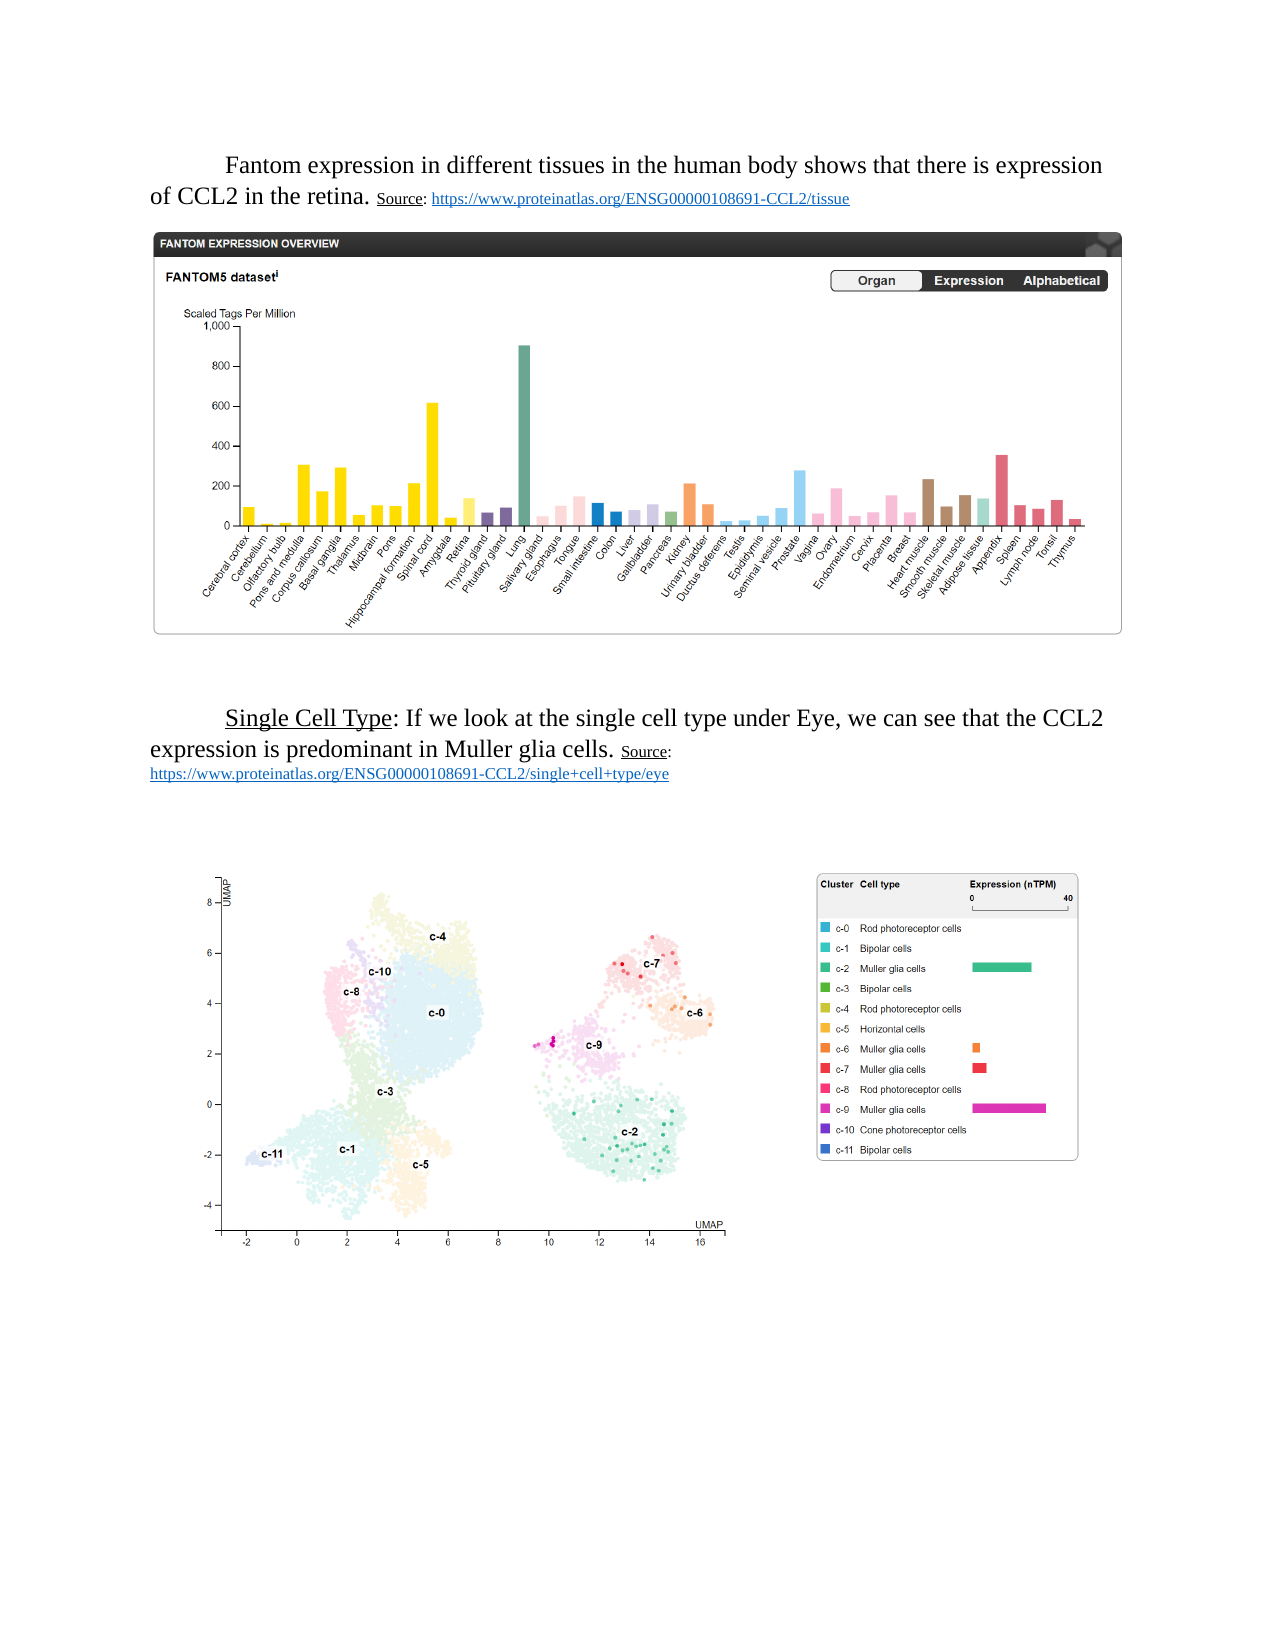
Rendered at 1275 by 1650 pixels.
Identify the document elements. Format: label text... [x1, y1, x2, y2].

text Fantom expression in different tissues in the human body shows that there is expression of CCL2 in the retina. Source: https://www.proteinatlas.org/ENSG00000108691-CCL2/tissue [150, 150, 1125, 210]
text Single Cell Type: If we look at the single cell type under Eye, we can see that the CCL2 expression is predominant in Muller glia cells. Source: https://www.proteinatlas.org/ENSG00000108691-CCL2/single+cell+type/eye [150, 703, 1125, 783]
picture [187, 838, 1088, 1264]
picture [150, 228, 1125, 637]
